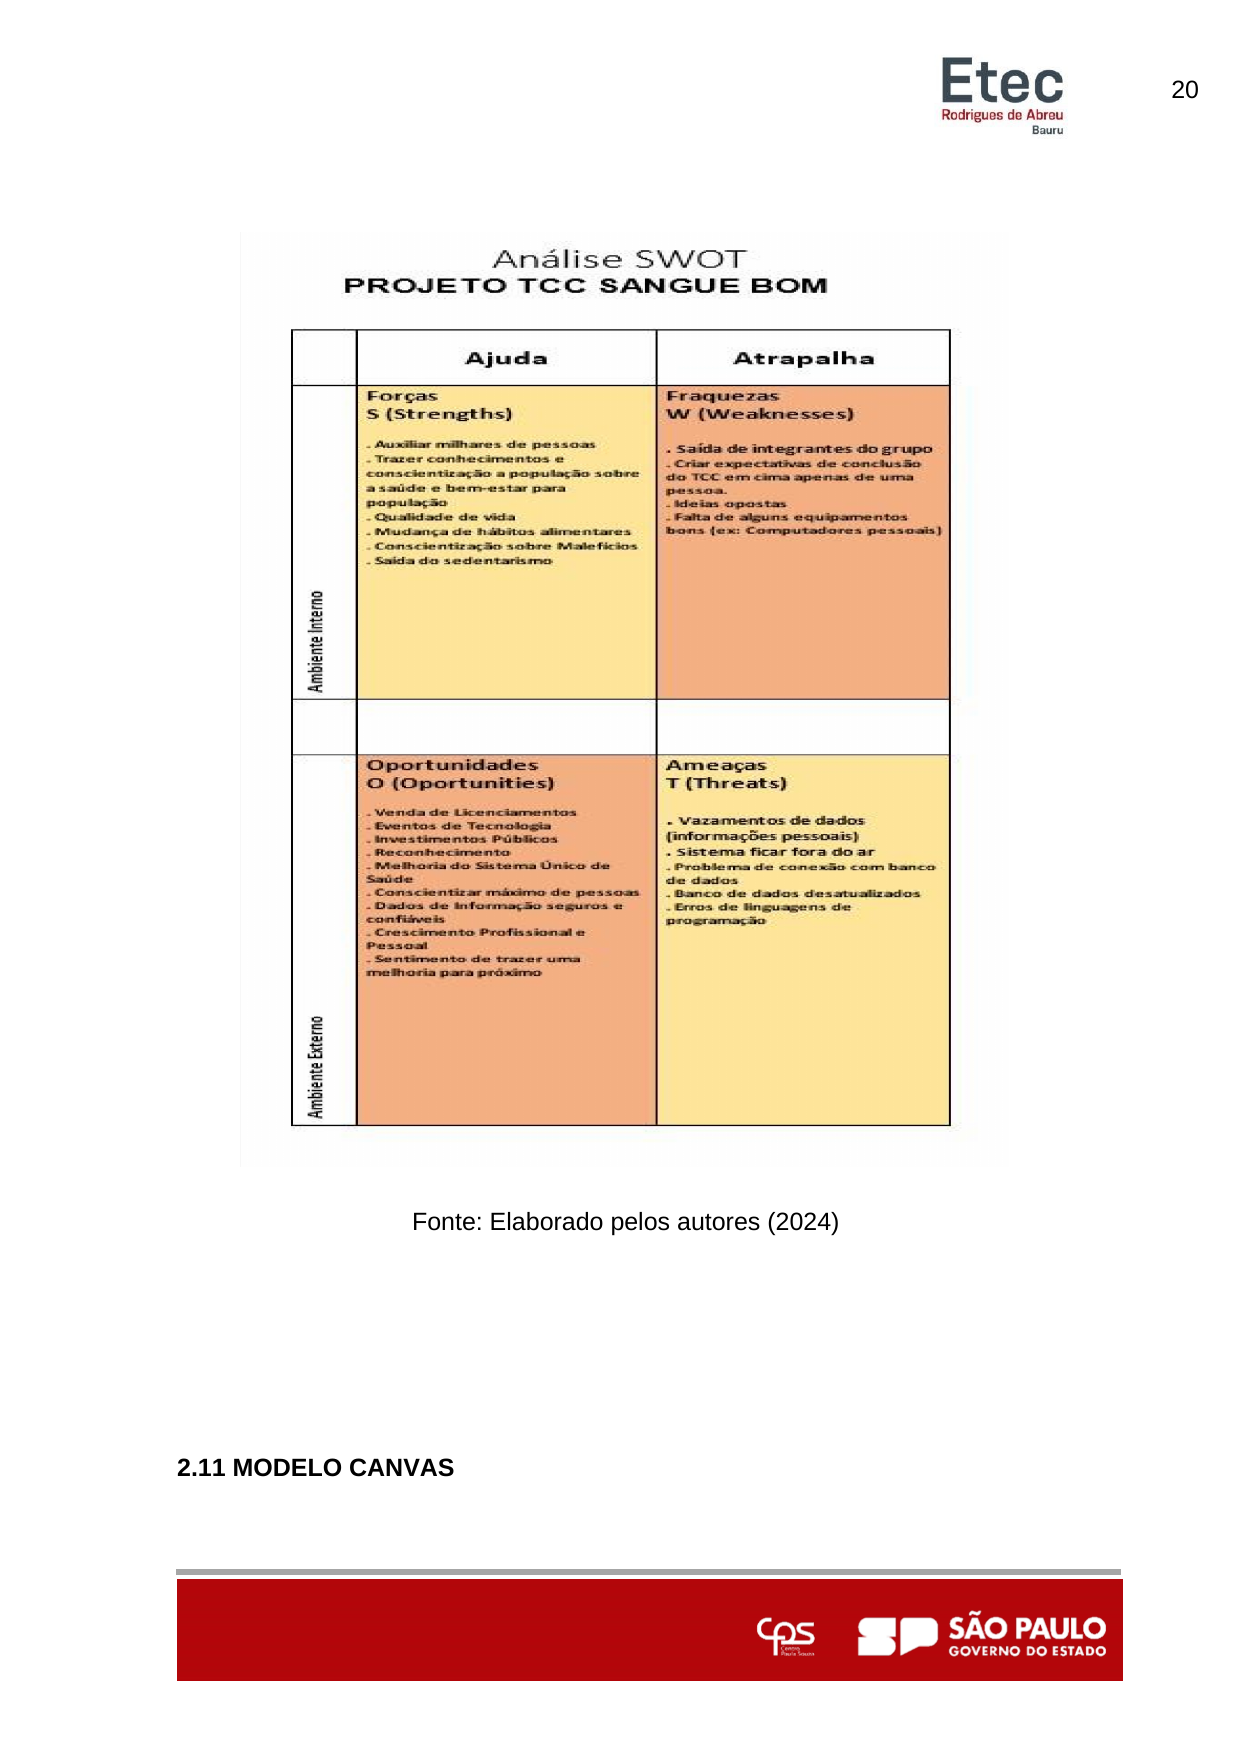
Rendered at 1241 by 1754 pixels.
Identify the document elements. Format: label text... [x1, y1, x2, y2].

subtitle 2.11 MODELO CANVAS [177, 1453, 1200, 1482]
picture [240, 232, 1010, 1167]
picture [177, 1579, 1123, 1681]
picture [922, 42, 1084, 150]
text Fonte: Elaborado pelos autores (2024) [52, 1207, 1200, 1235]
